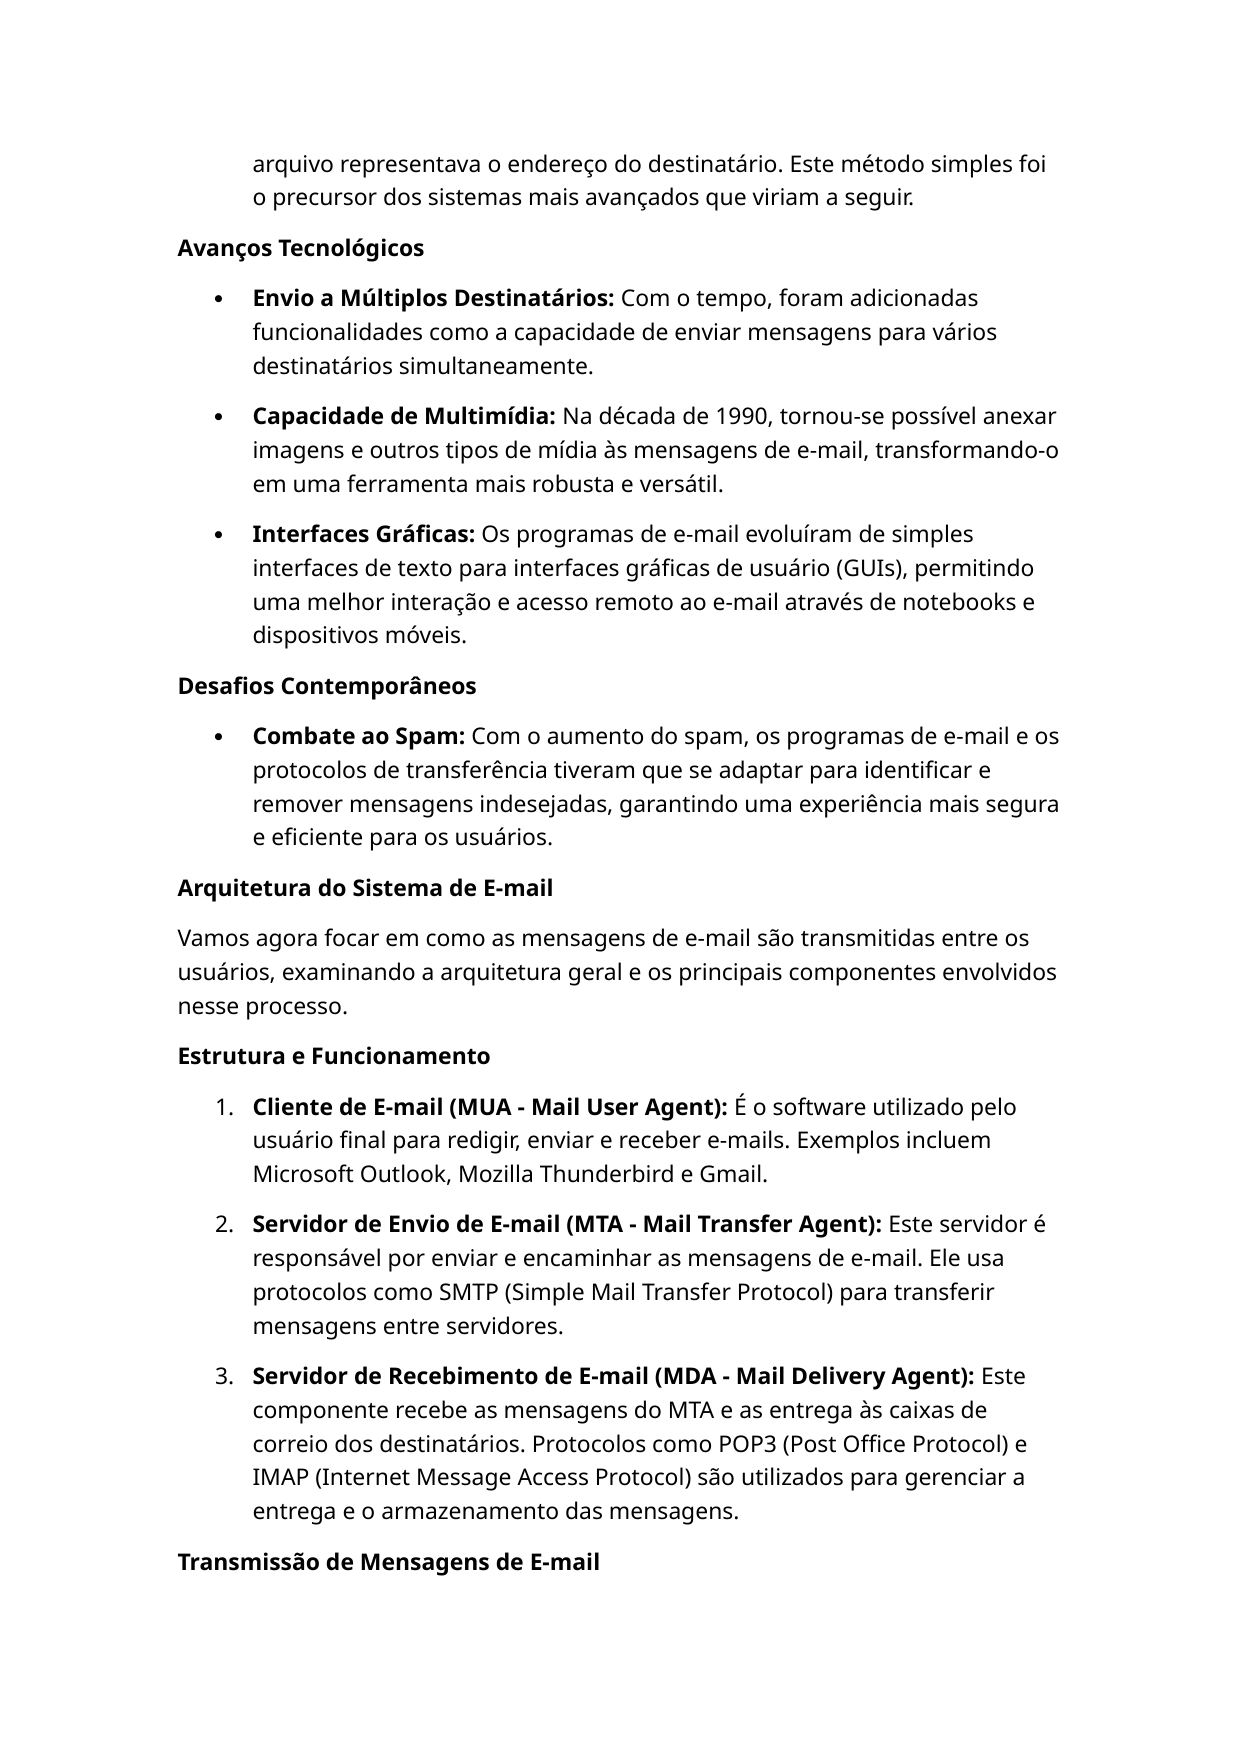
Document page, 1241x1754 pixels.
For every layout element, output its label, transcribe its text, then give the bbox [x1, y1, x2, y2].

text Arquitetura do Sistema de E-mail [177, 872, 1063, 903]
list Cliente de E-mail (MUA - Mail User Agent): É o software utilizado pelo usuário final para redigir, enviar e receber e-mails. Exemplos incluem Microsoft Outlook, Mozilla Thunderbird e Gmail. [215, 1091, 1063, 1189]
list Envio a Múltiplos Destinatários: Com o tempo, foram adicionadas funcionalidades como a capacidade de enviar mensagens para vários destinatários simultaneamente. [215, 282, 1063, 381]
list Capacidade de Multimídia: Na década de 1990, tornou-se possível anexar imagens e outros tipos de mídia às mensagens de e-mail, transformando-o em uma ferramenta mais robusta e versátil. [215, 400, 1063, 499]
text Desafios Contemporâneos [177, 670, 1063, 701]
list Servidor de Recebimento de E-mail (MDA - Mail Delivery Agent): Este componente recebe as mensagens do MTA e as entrega às caixas de correio dos destinatários. Protocolos como POP3 (Post Office Protocol) e IMAP (Internet Message Access Protocol) são utilizados para gerenciar a entrega e o armazenamento das mensagens. [215, 1360, 1063, 1526]
list Combate ao Spam: Com o aumento do spam, os programas de e-mail e os protocolos de transferência tiveram que se adaptar para identificar e remover mensagens indesejadas, garantindo uma experiência mais segura e eficiente para os usuários. [215, 720, 1063, 853]
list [215, 148, 1063, 213]
list Servidor de Envio de E-mail (MTA - Mail Transfer Agent): Este servidor é responsável por enviar e encaminhar as mensagens de e-mail. Ele usa protocolos como SMTP (Simple Mail Transfer Protocol) para transferir mensagens entre servidores. [215, 1208, 1063, 1341]
text Avanços Tecnológicos [177, 232, 1063, 263]
text Transmissão de Mensagens de E-mail [177, 1546, 1063, 1577]
text Estrutura e Funcionamento [177, 1040, 1063, 1071]
text Vamos agora focar em como as mensagens de e-mail são transmitidas entre os usuários, examinando a arquitetura geral e os principais componentes envolvidos nesse processo. [177, 922, 1063, 1021]
list Interfaces Gráficas: Os programas de e-mail evoluíram de simples interfaces de texto para interfaces gráficas de usuário (GUIs), permitindo uma melhor interação e acesso remoto ao e-mail através de notebooks e dispositivos móveis. [215, 518, 1063, 651]
